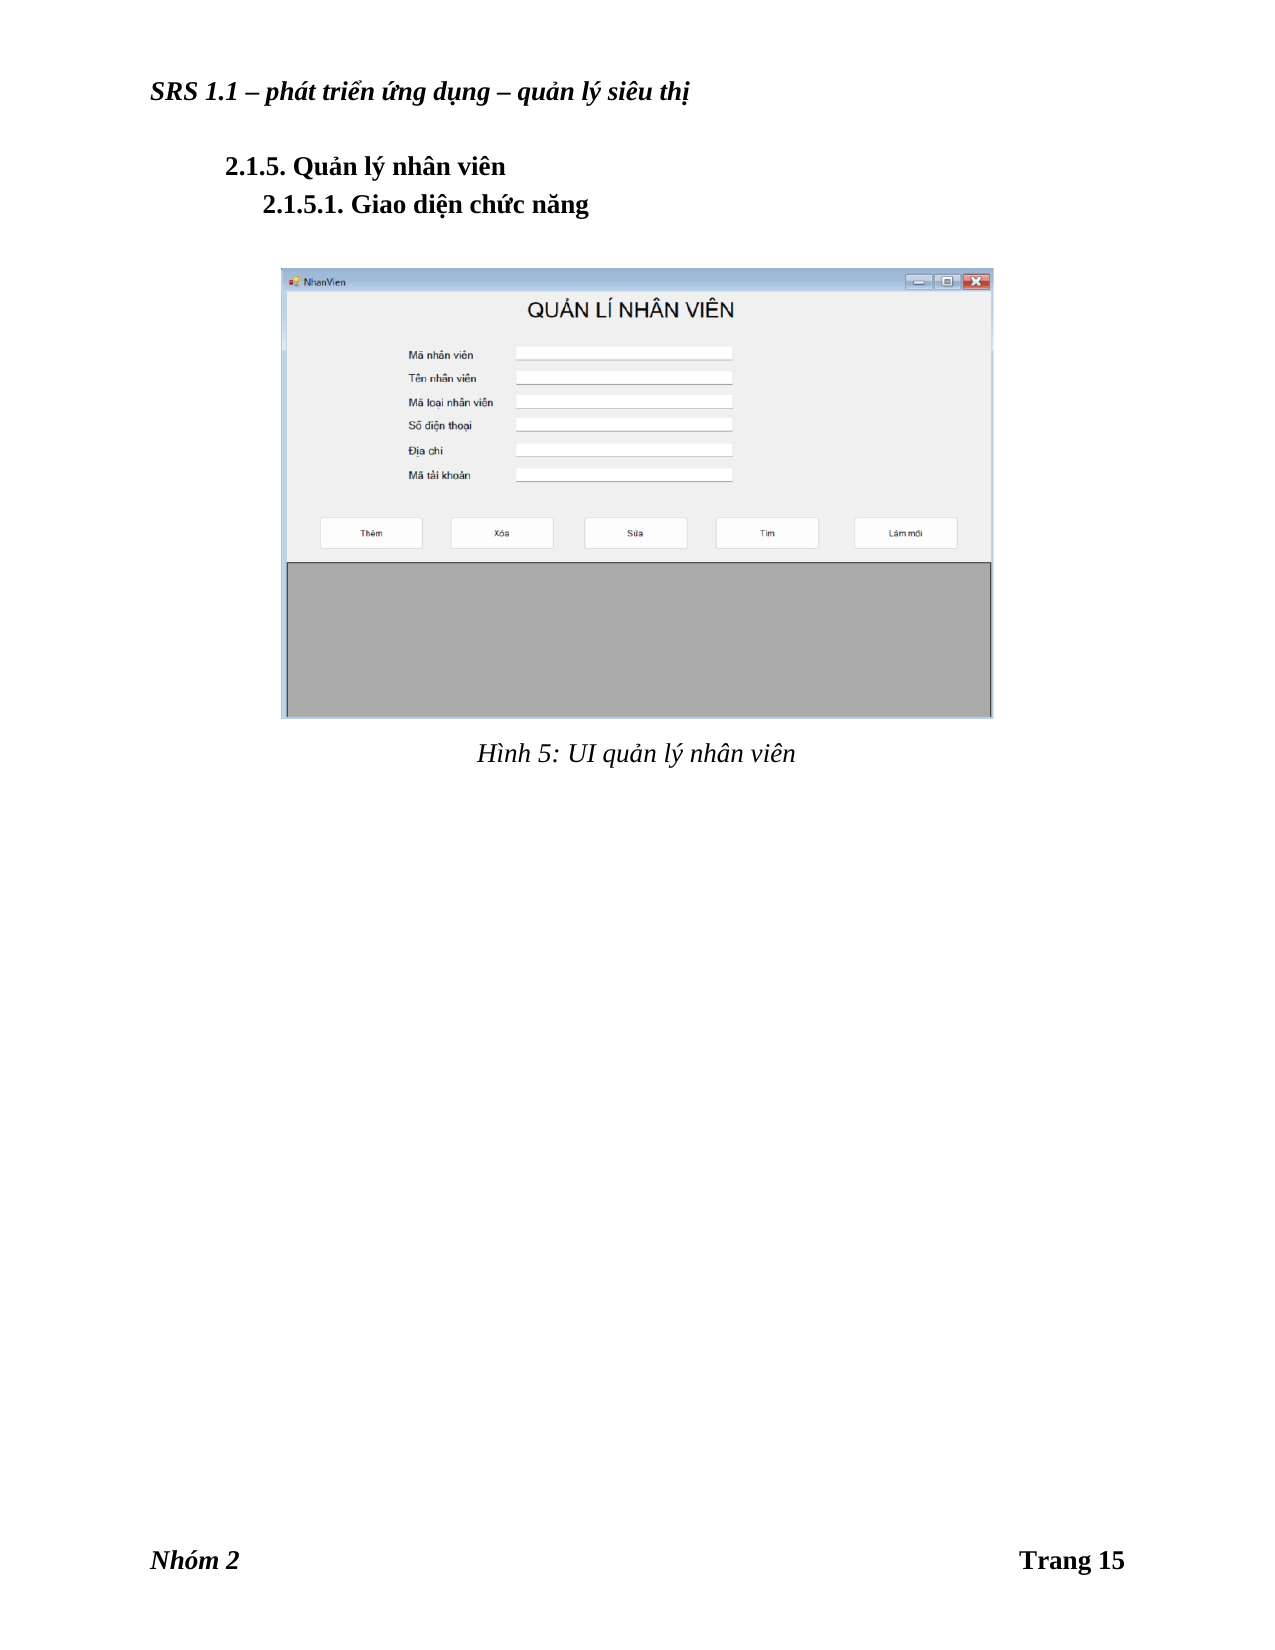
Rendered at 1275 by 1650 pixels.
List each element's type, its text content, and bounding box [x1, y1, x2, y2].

subtitle Quản lý nhân viên [225, 150, 1125, 181]
text Hình 5: UI quản lý nhân viên [150, 737, 1125, 768]
subtitle Giao diện chức năng [262, 188, 1125, 219]
picture [281, 268, 994, 719]
